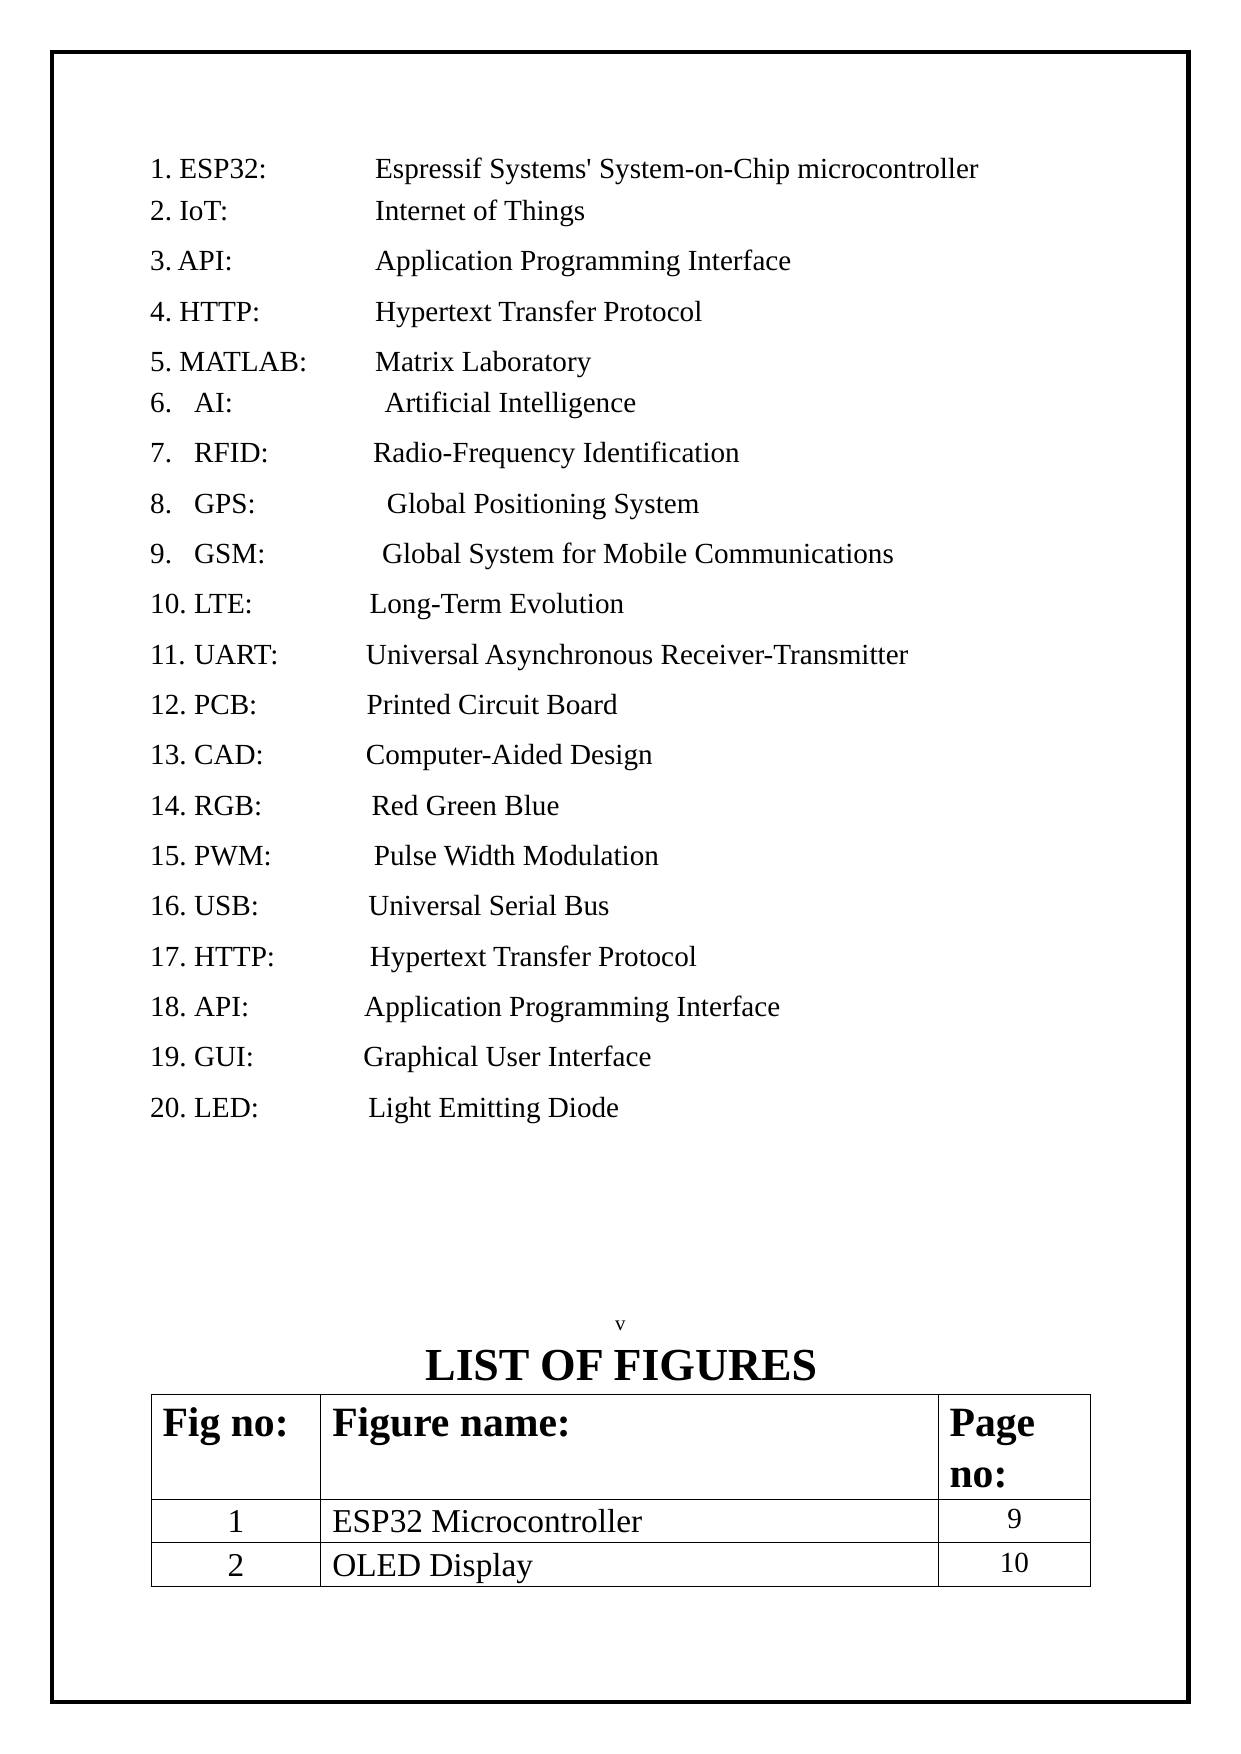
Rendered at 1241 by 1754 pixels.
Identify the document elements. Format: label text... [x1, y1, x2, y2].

table_header Fig no: [152, 1395, 320, 1499]
table_cell ESP32 Microcontroller [321, 1500, 938, 1542]
table_header Page no: [939, 1395, 1090, 1499]
table_cell Hypertext Transfer Protocol [375, 294, 986, 344]
subtitle LIST OF FIGURES [150, 1337, 817, 1390]
table_cell 3. API: [150, 243, 375, 294]
table_cell OLED Display [321, 1543, 938, 1586]
table_cell 2. IoT: [150, 193, 375, 243]
table_cell 9 [939, 1500, 1090, 1542]
table_cell 4. HTTP: [150, 294, 375, 344]
list RFID: Radio-Frequency Identification [150, 436, 1095, 469]
list UART: Universal Asynchronous Receiver-Transmitter [150, 637, 1095, 670]
table_cell Matrix Laboratory [375, 344, 986, 385]
table_header 1. ESP32: [150, 151, 375, 193]
list CAD: Computer-Aided Design [150, 737, 1095, 771]
text v [150, 1311, 1090, 1335]
list GUI: Graphical User Interface [150, 1039, 1095, 1073]
list GSM: Global System for Mobile Communications [150, 536, 1095, 570]
table_cell 5. MATLAB: [150, 344, 375, 385]
list USB: Universal Serial Bus [150, 888, 1095, 922]
list PWM: Pulse Width Modulation [150, 838, 1095, 872]
list GPS: Global Positioning System [150, 486, 1095, 519]
list RGB: Red Green Blue [150, 788, 1095, 821]
table_cell 1 [152, 1500, 320, 1542]
table_cell 10 [939, 1543, 1090, 1586]
list LED: Light Emitting Diode [150, 1090, 1095, 1123]
table_cell Internet of Things [375, 193, 986, 243]
list AI: Artificial Intelligence [150, 385, 1095, 419]
list HTTP: Hypertext Transfer Protocol [150, 939, 1095, 972]
list LTE: Long-Term Evolution [150, 587, 1095, 620]
table_cell Application Programming Interface [375, 243, 986, 294]
table_header Figure name: [321, 1395, 938, 1499]
list PCB: Printed Circuit Board [150, 687, 1095, 721]
table_header Espressif Systems' System-on-Chip microcontroller [375, 151, 986, 193]
table_cell 2 [152, 1543, 320, 1586]
list API: Application Programming Interface [150, 989, 1095, 1023]
